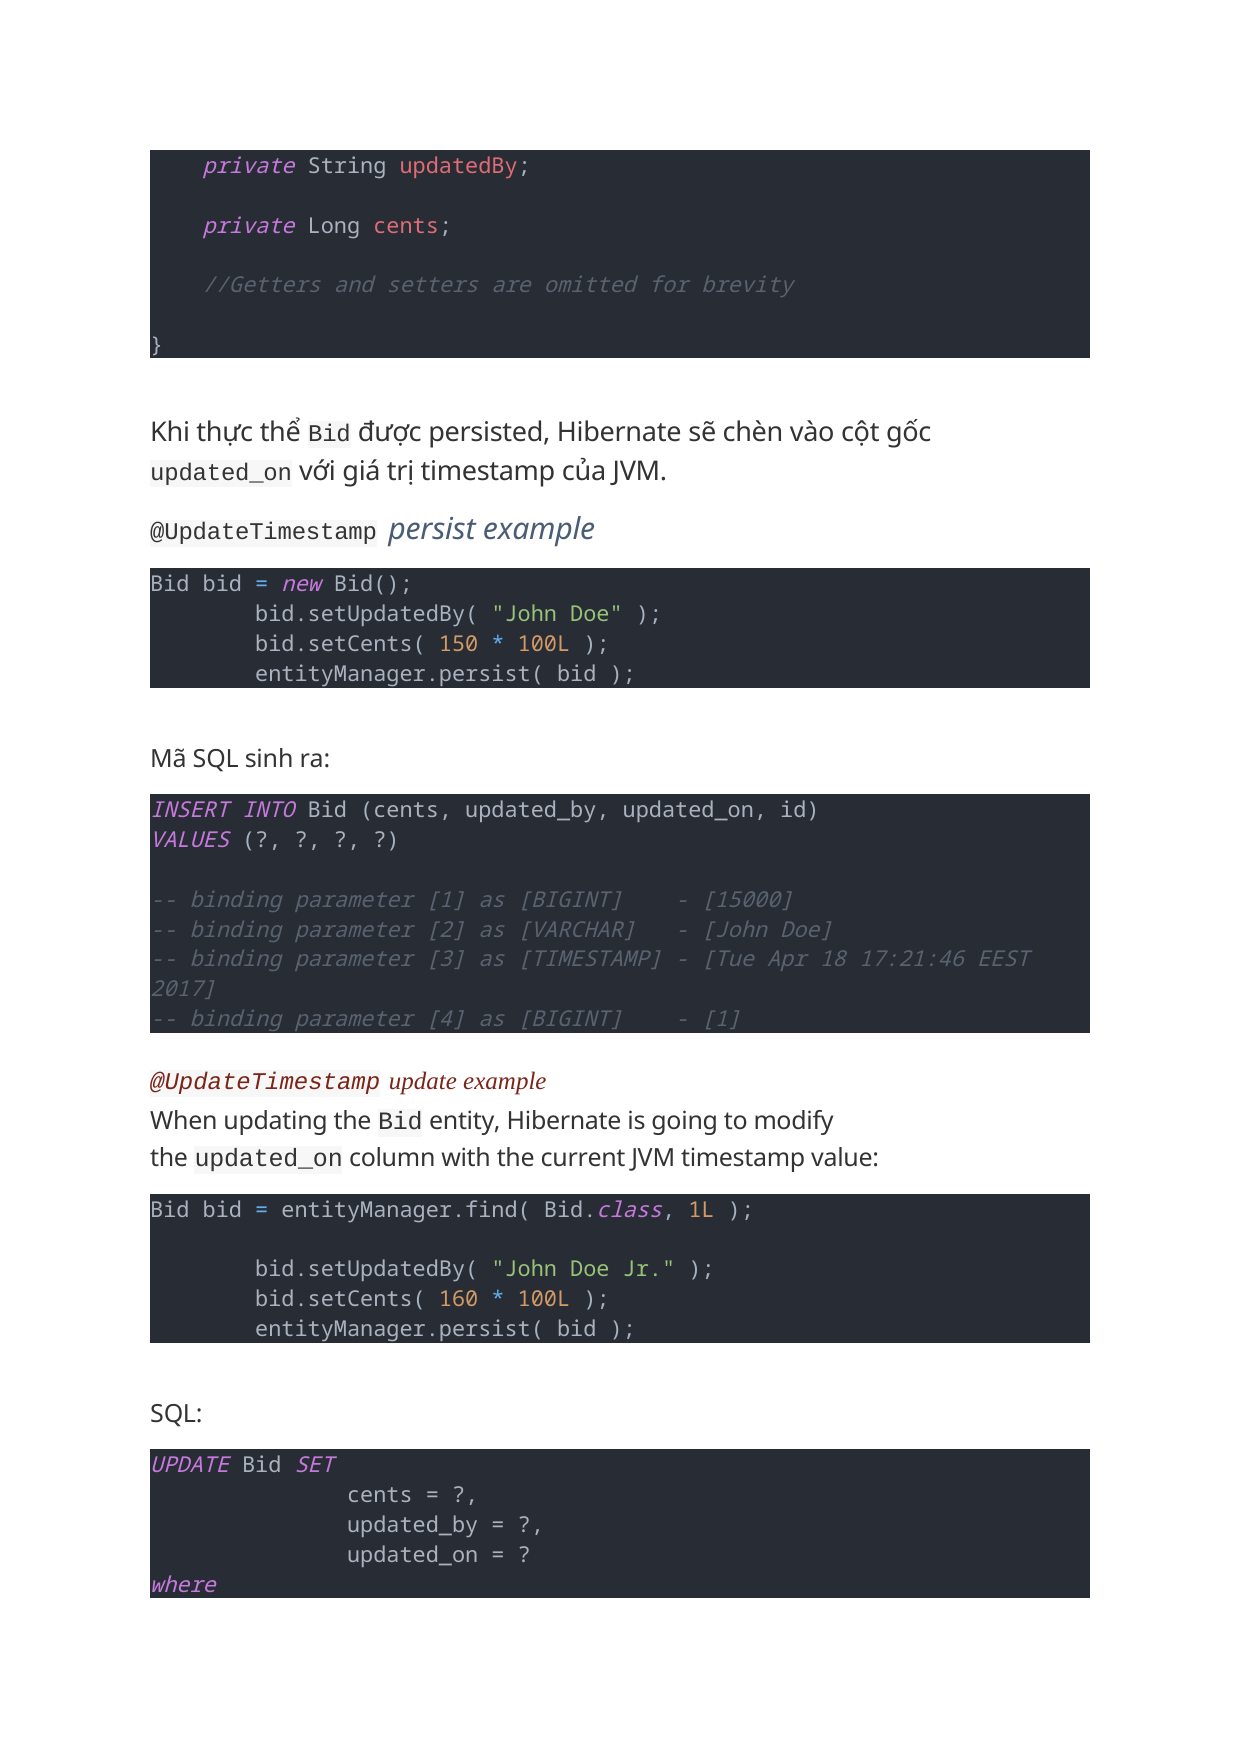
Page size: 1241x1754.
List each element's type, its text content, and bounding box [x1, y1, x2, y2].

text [150, 1449, 1090, 1598]
text Bid bid = new Bid(); bid.setUpdatedBy( "John Doe" ); bid.setCents( 150 * 100L ); entityManager.persist( bid ); [150, 568, 1090, 688]
text Mã SQL sinh ra: [150, 741, 1090, 775]
text When updating the Bid entity, Hibernate is going to modify the updated_on column with the current JVM timestamp value: [150, 1103, 1090, 1174]
text INSERT INTO Bid (cents, updated_by, updated_on, id) VALUES (?, ?, ?, ?) -- binding parameter [1] as [BIGINT] - [15000] -- binding parameter [2] as [VARCHAR] - [John Doe] -- binding parameter [3] as [TIMESTAMP] - [Tue Apr 18 17:21:46 EEST 2017] -- binding parameter [4] as [BIGINT] - [1] [150, 794, 1090, 1033]
text @UpdateTimestamp persist example [150, 507, 1090, 548]
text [150, 150, 1090, 358]
text SQL: [150, 1396, 1090, 1430]
text @UpdateTimestamp update example [150, 1066, 1090, 1097]
text Khi thực thể Bid được persisted, Hibernate sẽ chèn vào cột gốc updated_on với giá trị timestamp của JVM. [150, 412, 1090, 488]
text Bid bid = entityManager.find( Bid.class, 1L ); bid.setUpdatedBy( "John Doe Jr." ); bid.setCents( 160 * 100L ); entityManager.persist( bid ); [150, 1194, 1090, 1343]
